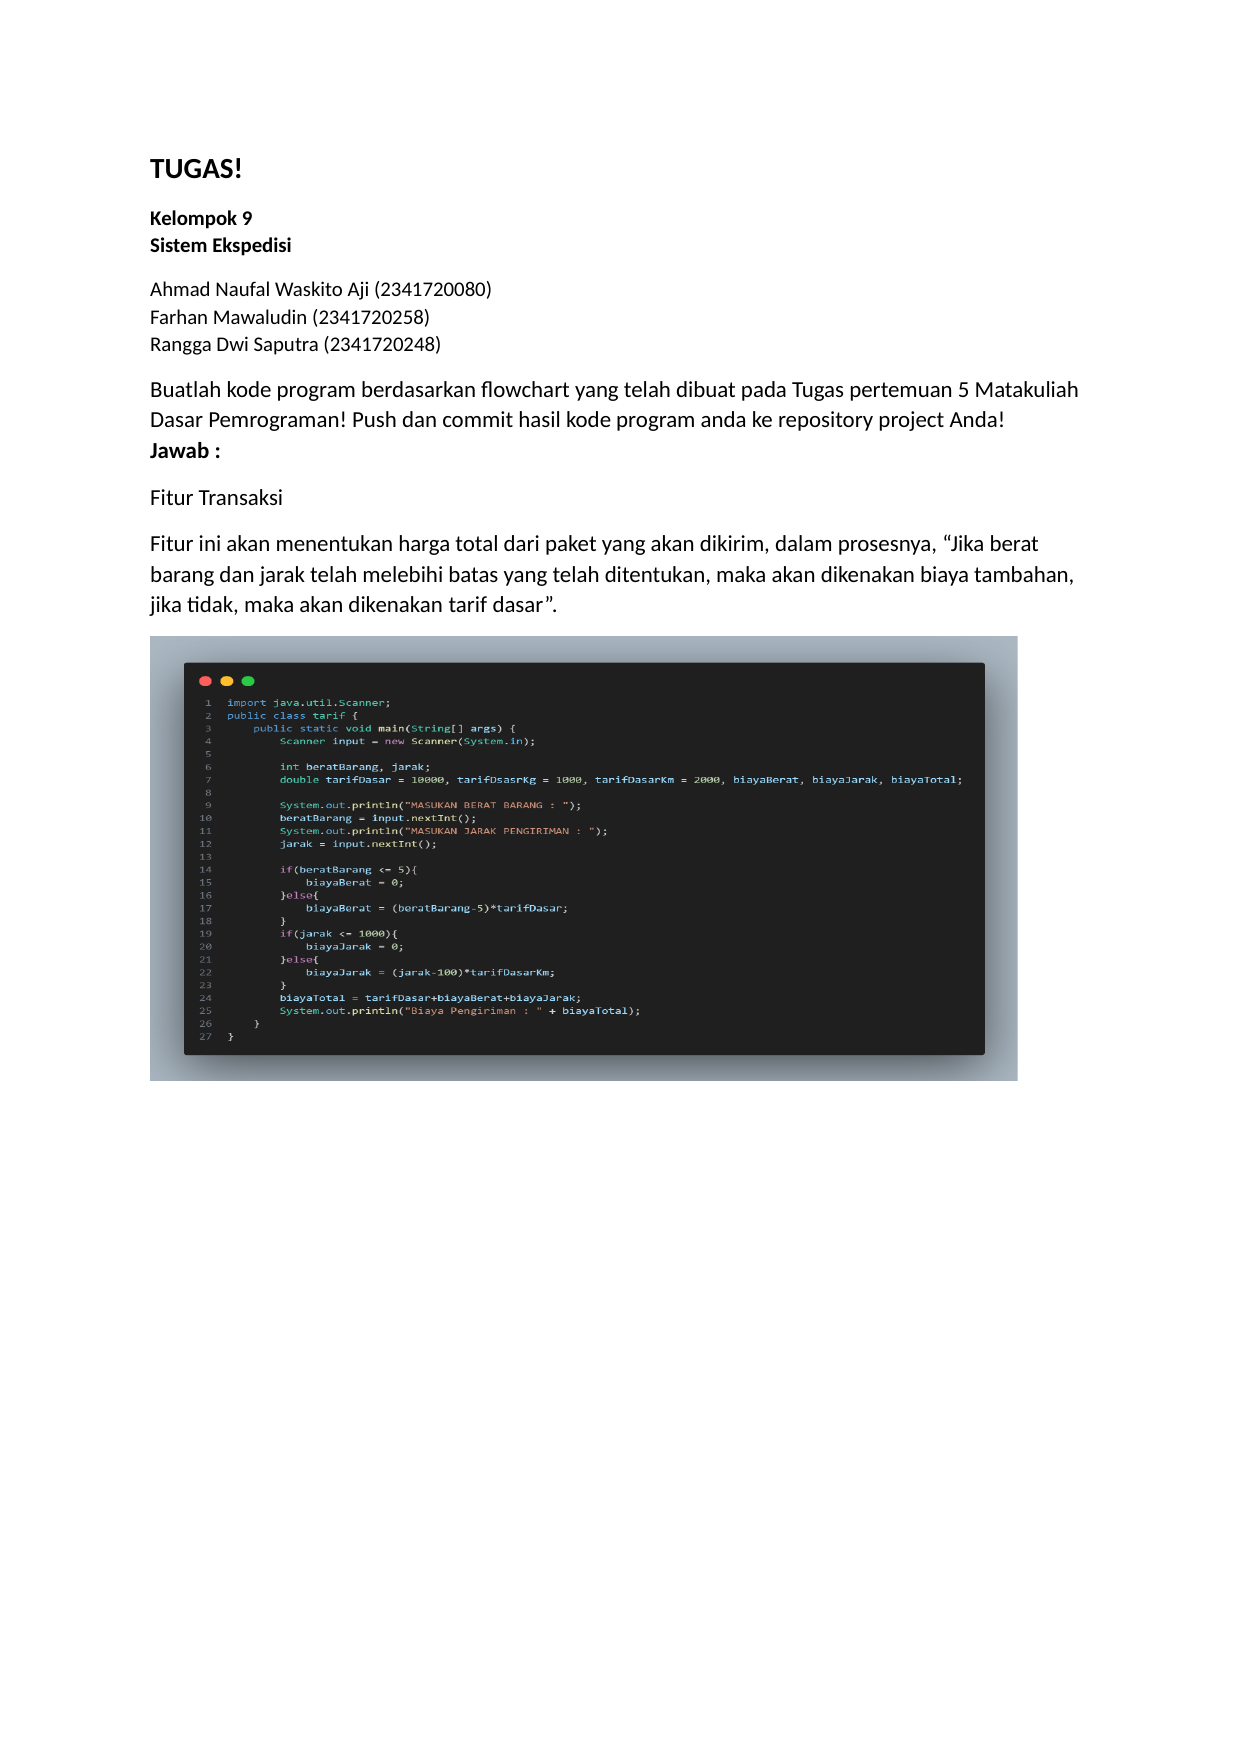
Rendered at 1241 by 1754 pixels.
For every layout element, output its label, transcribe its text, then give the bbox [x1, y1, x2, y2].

picture [150, 636, 1018, 1081]
text Kelompok 9 Sistem Ekspedisi [150, 205, 1090, 258]
text Ahmad Naufal Waskito Aji (2341720080) Farhan Mawaludin (2341720258) Rangga Dwi Saputra (2341720248) [150, 277, 1090, 357]
text Fitur ini akan menentukan harga total dari paket yang akan dikirim, dalam prosesnya, “Jika berat barang dan jarak telah melebihi batas yang telah ditentukan, maka akan dikenakan biaya tambahan, jika tidak, maka akan dikenakan tarif dasar”. [150, 529, 1090, 618]
text Fitur Transaksi [150, 483, 1090, 511]
text Buatlah kode program berdasarkan flowchart yang telah dibuat pada Tugas pertemuan 5 Matakuliah Dasar Pemrograman! Push dan commit hasil kode program anda ke repository project Anda! Jawab : [150, 375, 1090, 464]
text TUGAS! [150, 150, 1090, 186]
